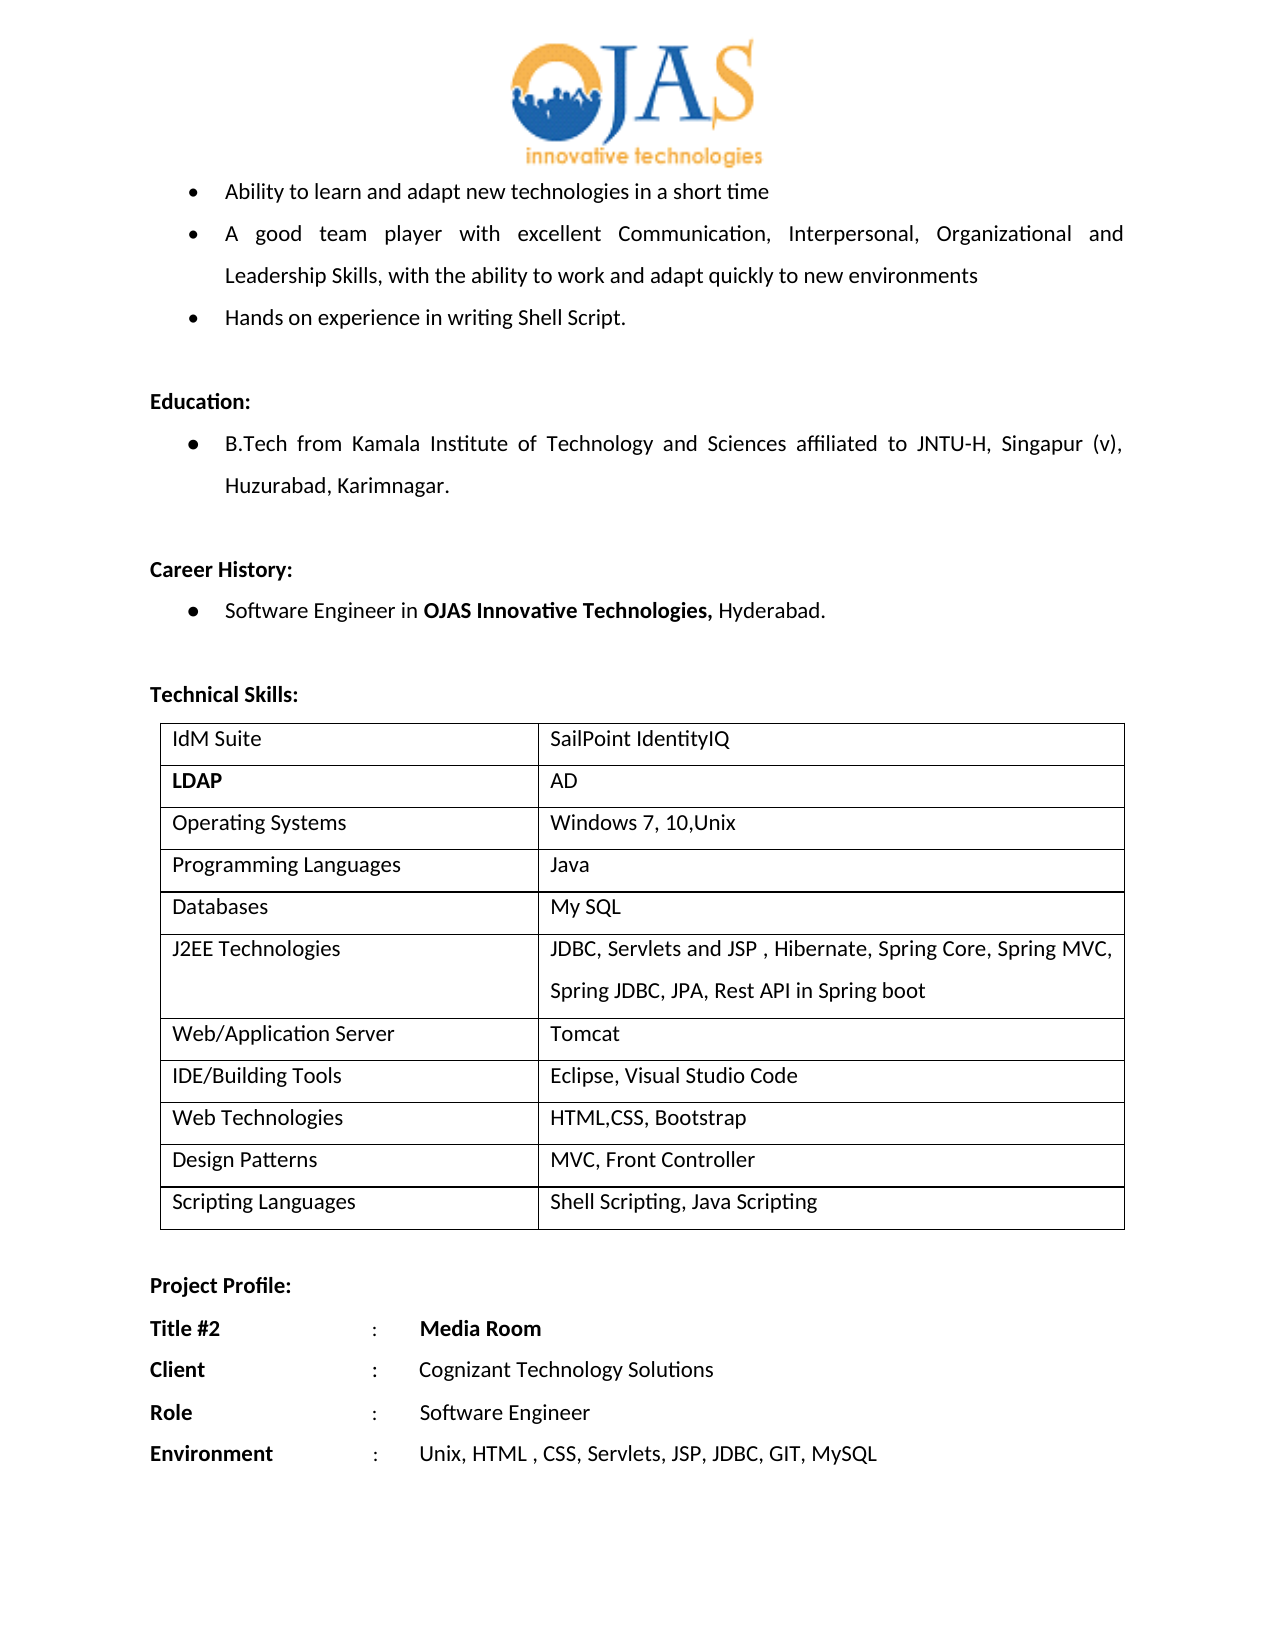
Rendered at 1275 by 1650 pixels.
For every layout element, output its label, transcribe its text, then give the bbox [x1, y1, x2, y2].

table_cell Web/Application Server [161, 1019, 538, 1060]
table_cell Eclipse, Visual Studio Code [539, 1061, 1124, 1102]
table_header IdM Suite [161, 724, 538, 765]
table_cell IDE/Building Tools [161, 1061, 538, 1102]
text Environment : Unix, HTML , CSS, Servlets, JSP, JDBC, GIT, MySQL [150, 1439, 1125, 1468]
text Project Profile: [150, 1272, 1125, 1300]
table_cell J2EE Technologies [161, 935, 538, 1018]
table_cell Shell Scripting, Java Scripting [539, 1188, 1124, 1229]
text Title #2 : Media Room [150, 1314, 1125, 1342]
text Client : Cognizant Technology Solutions [150, 1356, 1125, 1384]
table_cell Operating Systems [161, 808, 538, 849]
text Technical Skills: [150, 681, 1125, 709]
list Software Engineer in OJAS Innovative Technologies, Hyderabad. [187, 597, 1125, 625]
table_cell Web Technologies [161, 1103, 538, 1144]
text Education: [150, 387, 1125, 415]
table_cell LDAP [161, 766, 538, 807]
table_header SailPoint IdentityIQ [539, 724, 1124, 765]
table_cell My SQL [539, 893, 1124, 933]
table_cell Windows 7, 10,Unix [539, 808, 1124, 849]
table_cell JDBC, Servlets and JSP , Hibernate, Spring Core, Spring MVC, Spring JDBC, JPA, Rest API in Spring boot [539, 935, 1124, 1018]
list Hands on experience in writing Shell Script. [187, 303, 1125, 331]
table_cell AD [539, 766, 1124, 807]
text Career History: [150, 555, 1125, 583]
table_cell Tomcat [539, 1019, 1124, 1060]
table_cell Scripting Languages [161, 1188, 538, 1229]
table_cell Java [539, 850, 1124, 891]
table_cell Databases [161, 893, 538, 933]
list B.Tech from Kamala Institute of Technology and Sciences affiliated to JNTU-H, Singapur (v), Huzurabad, Karimnagar. [187, 429, 1125, 499]
picture [507, 30, 768, 177]
text Role : Software Engineer [150, 1398, 1125, 1426]
list Ability to learn and adapt new technologies in a short time [187, 177, 1125, 205]
table_cell Design Patterns [161, 1145, 538, 1186]
table_cell HTML,CSS, Bootstrap [539, 1103, 1124, 1144]
table_cell MVC, Front Controller [539, 1145, 1124, 1186]
list A good team player with excellent Communication, Interpersonal, Organizational and Leadership Skills, with the ability to work and adapt quickly to new environments [187, 219, 1125, 289]
table_cell Programming Languages [161, 850, 538, 891]
